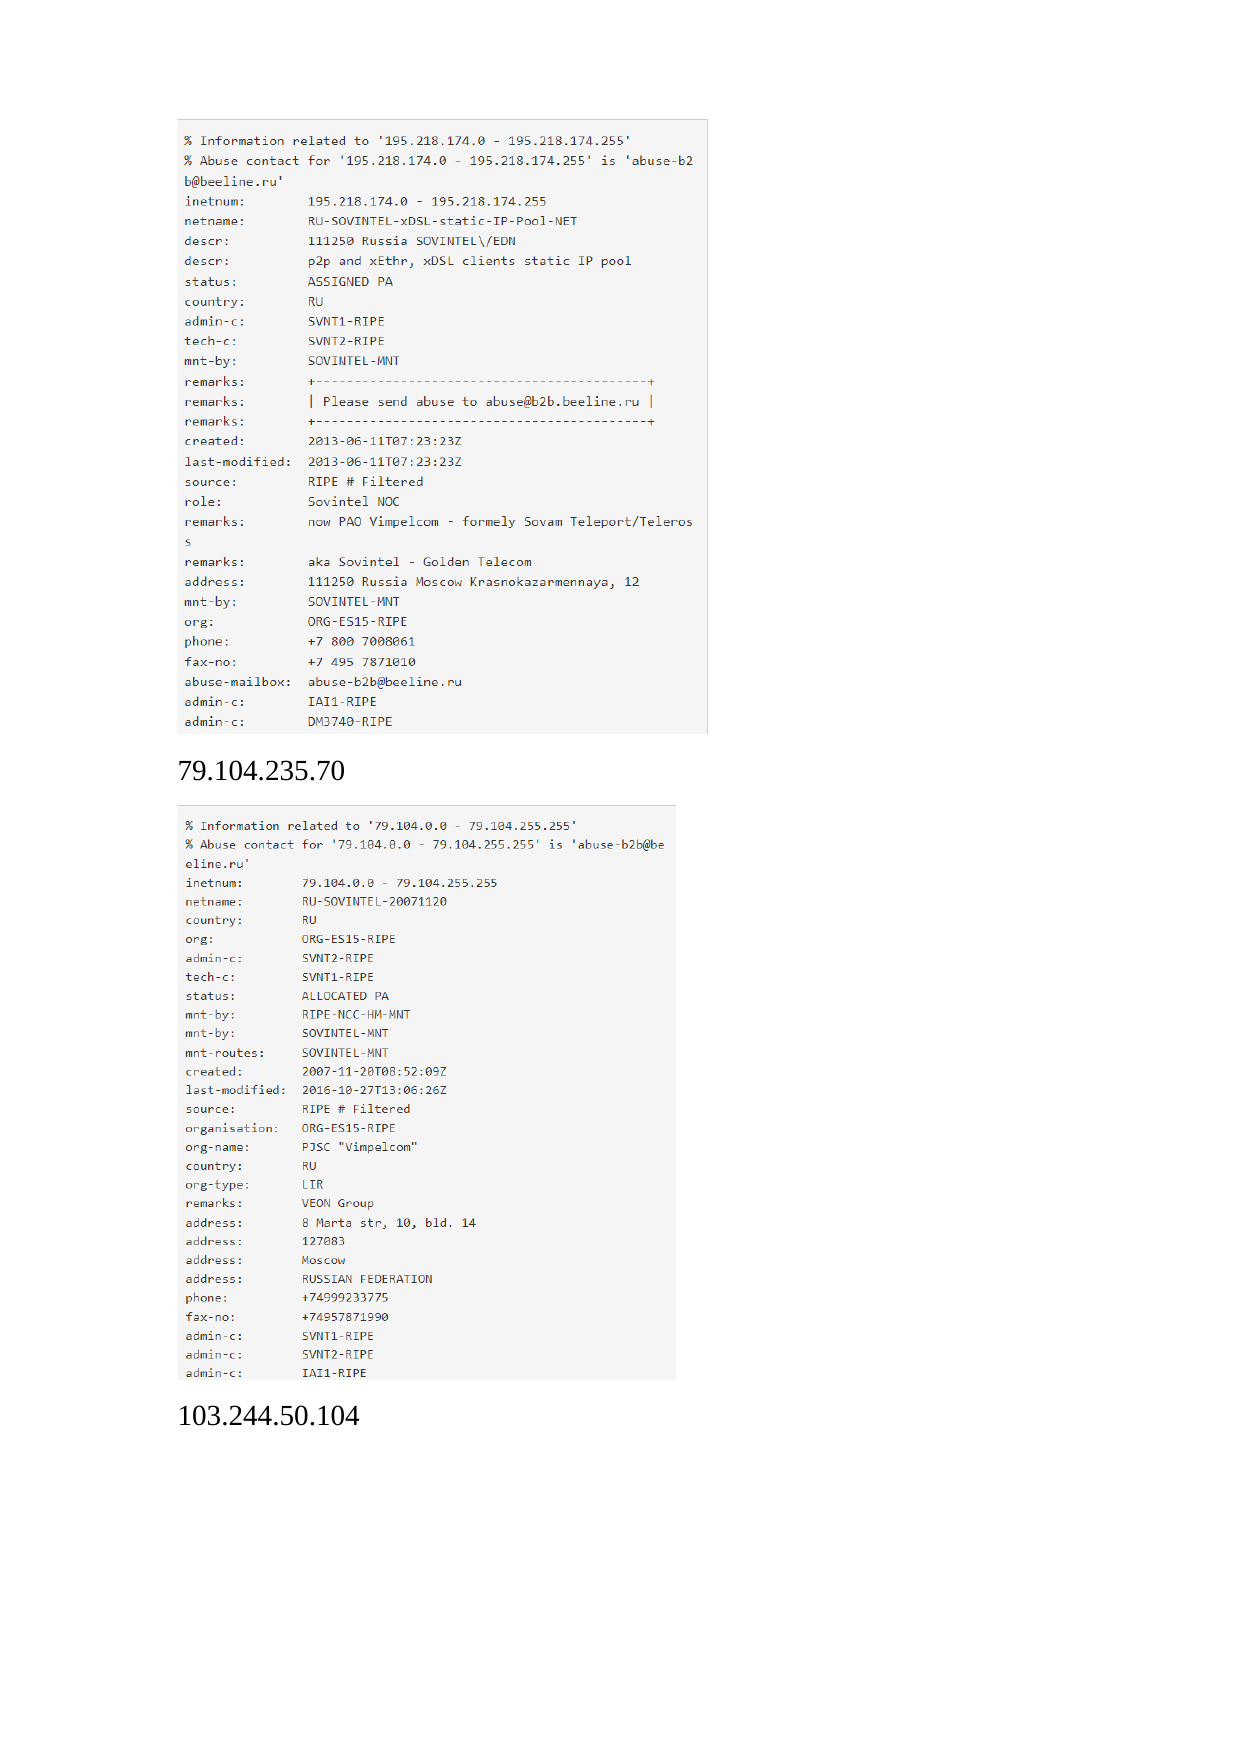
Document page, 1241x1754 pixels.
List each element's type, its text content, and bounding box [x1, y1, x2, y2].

picture [177, 805, 677, 1380]
text 79.104.235.70 [177, 753, 1152, 786]
picture [177, 118, 709, 734]
text 103.244.50.104 [177, 1398, 1152, 1432]
